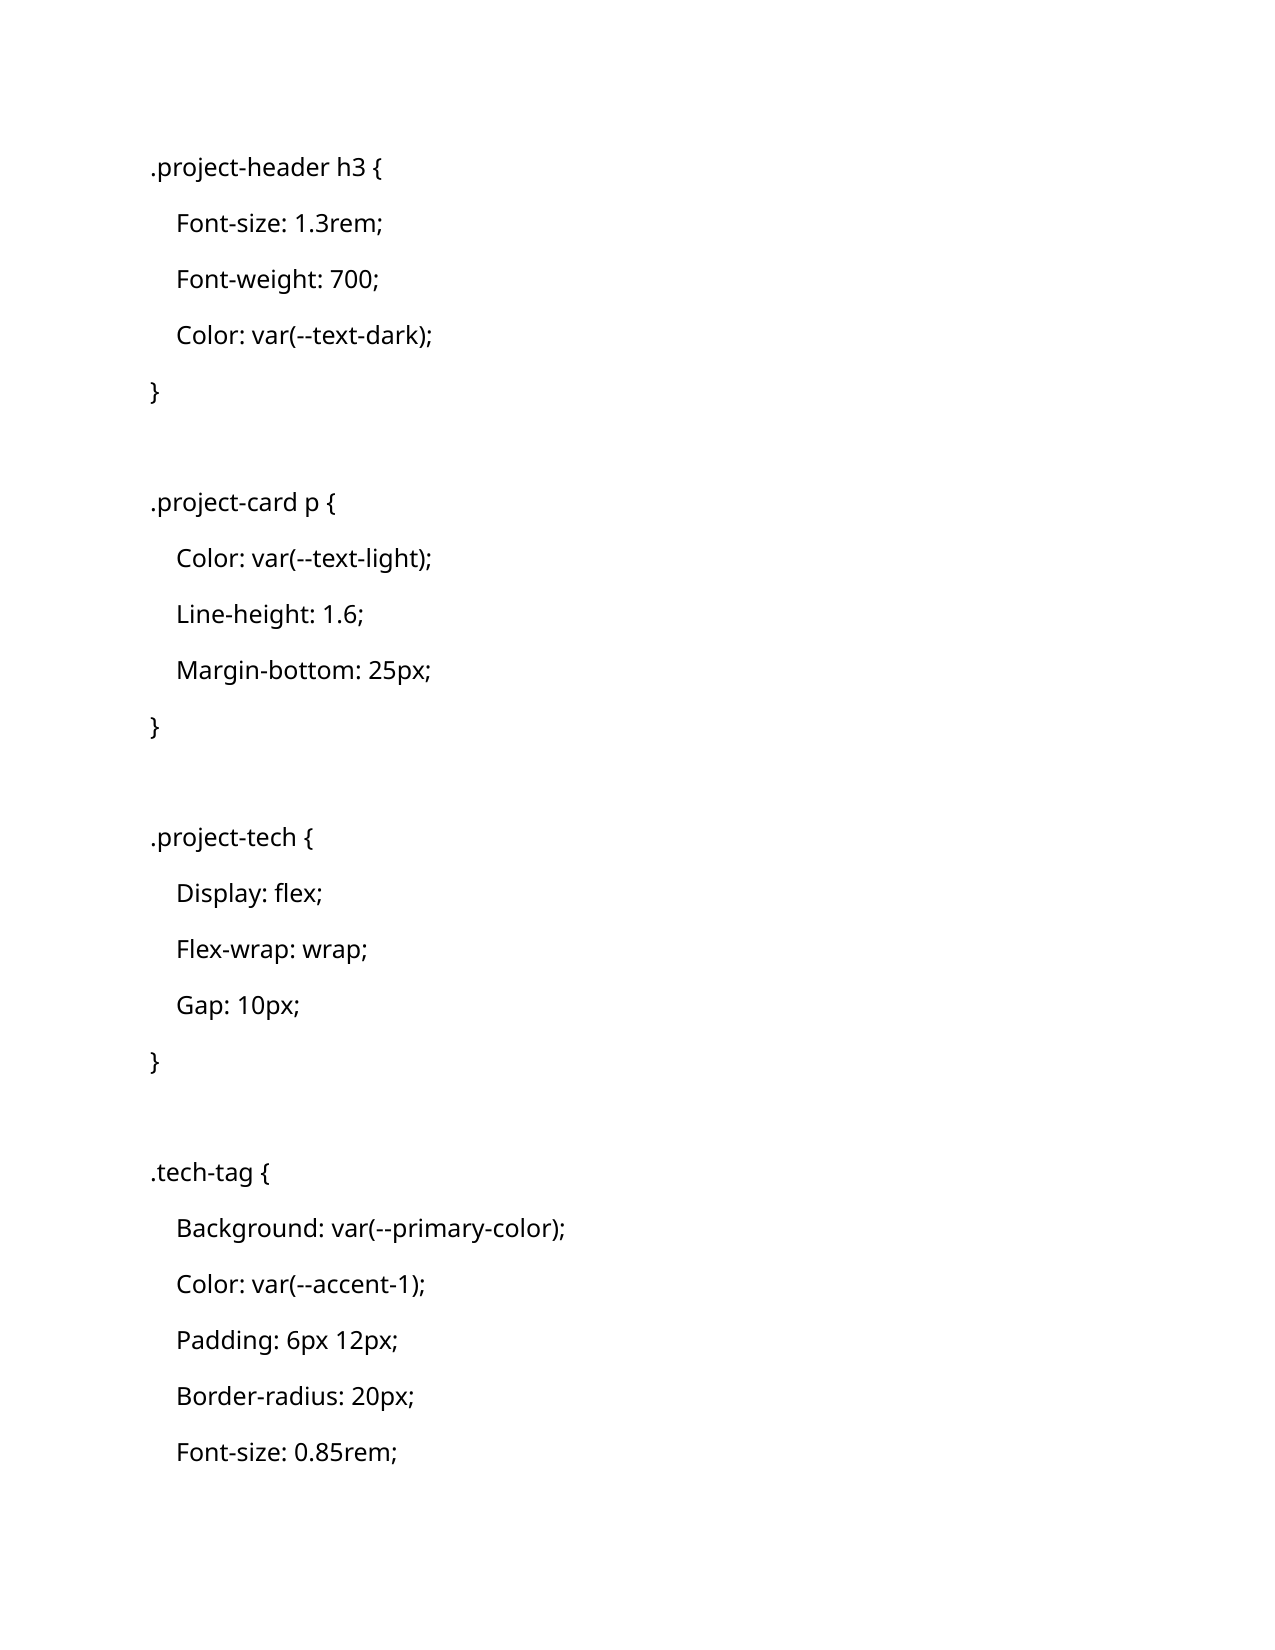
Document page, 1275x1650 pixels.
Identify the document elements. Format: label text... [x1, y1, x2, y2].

text Line-height: 1.6; [150, 597, 1125, 631]
text Margin-bottom: 25px; [150, 652, 1125, 687]
text Border-radius: 20px; [150, 1378, 1125, 1412]
text Flex-wrap: wrap; [150, 932, 1125, 966]
text .tech-tag { [150, 1155, 1125, 1189]
text Display: flex; [150, 876, 1125, 910]
text Padding: 6px 12px; [150, 1322, 1125, 1357]
text Background: var(--primary-color); [150, 1211, 1125, 1245]
text Font-weight: 700; [150, 262, 1125, 296]
text } [150, 708, 1125, 742]
text Font-size: 0.85rem; [150, 1434, 1125, 1468]
text .project-card p { [150, 485, 1125, 519]
text } [150, 1043, 1125, 1077]
text Font-size: 1.3rem; [150, 206, 1125, 240]
text } [150, 373, 1125, 407]
text Color: var(--text-light); [150, 541, 1125, 575]
text Color: var(--text-dark); [150, 317, 1125, 352]
text .project-tech { [150, 820, 1125, 854]
text Gap: 10px; [150, 987, 1125, 1022]
text .project-header h3 { [150, 150, 1125, 184]
text Color: var(--accent-1); [150, 1267, 1125, 1301]
